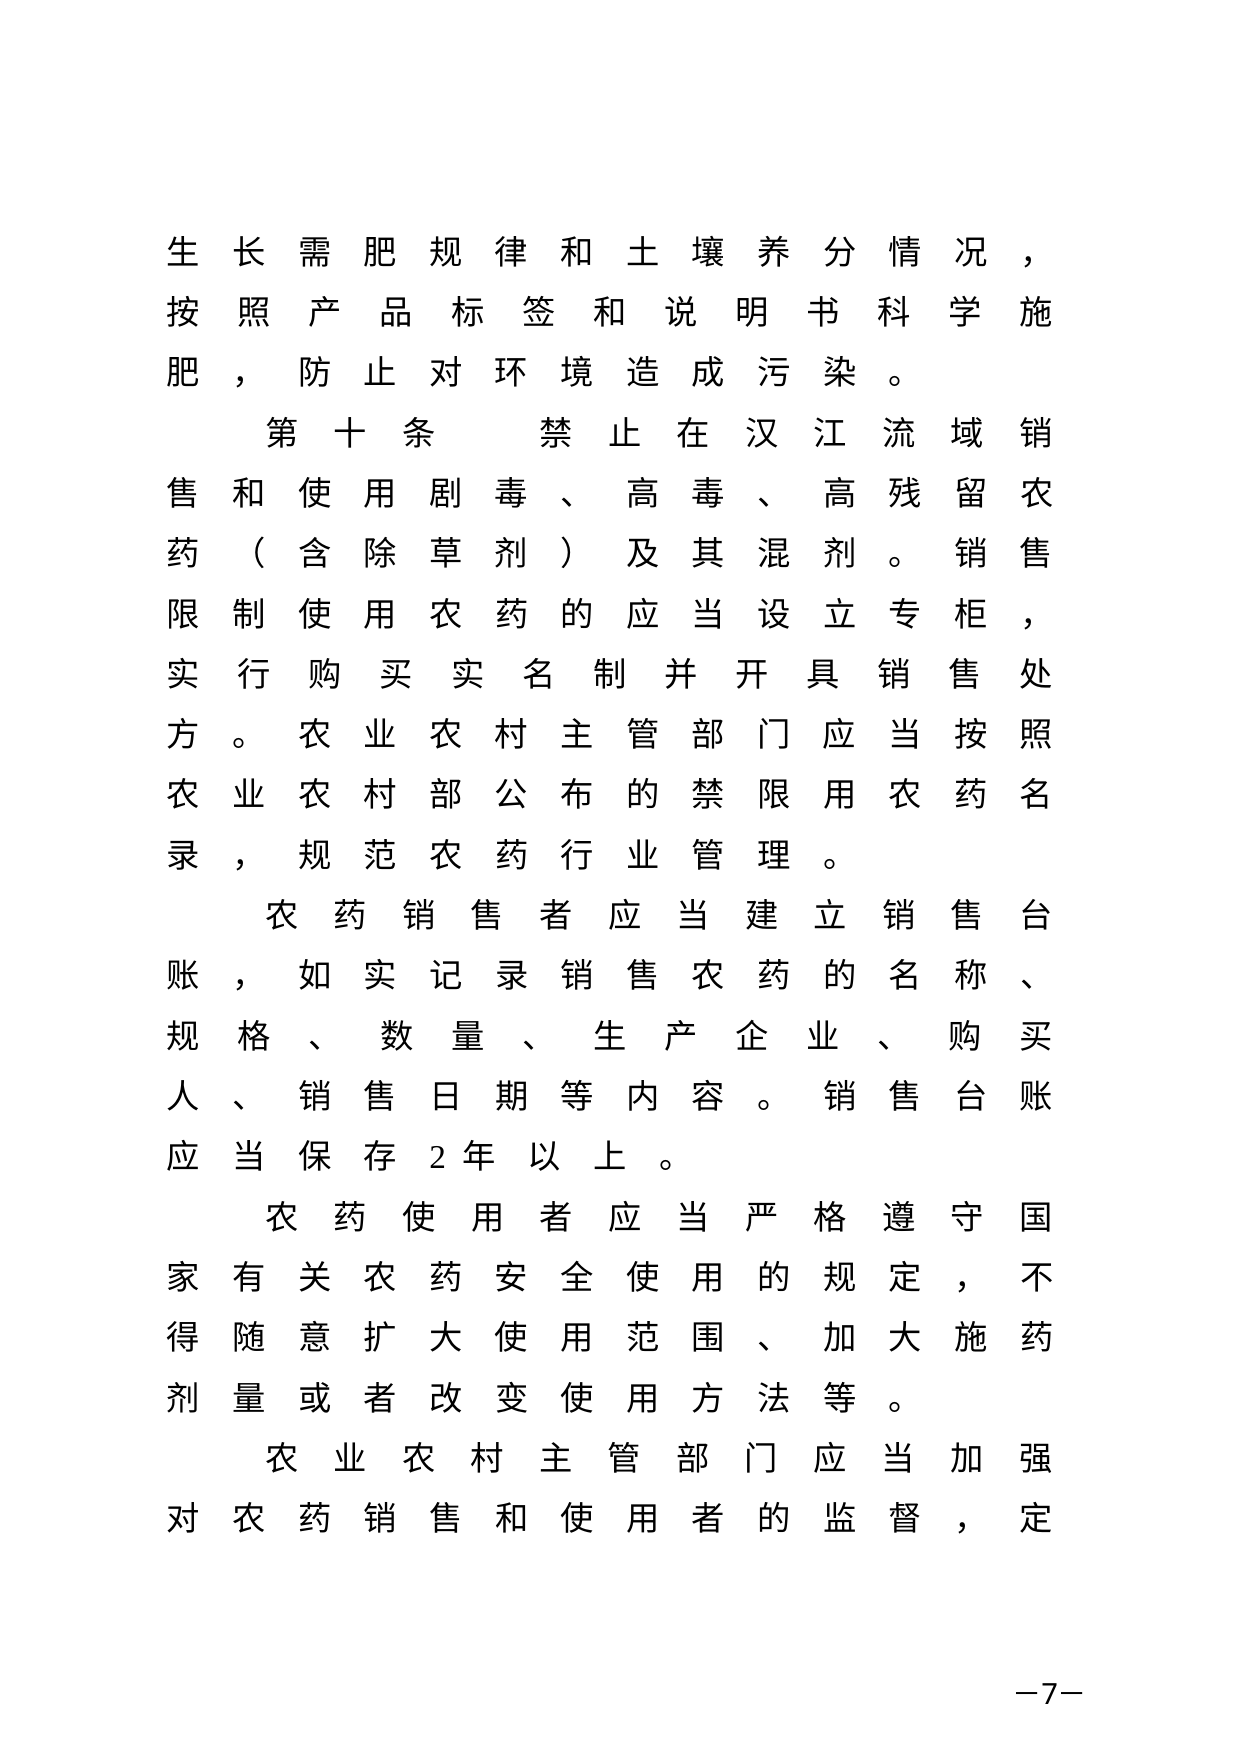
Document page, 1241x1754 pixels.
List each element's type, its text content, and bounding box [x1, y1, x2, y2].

text 第十条 禁止在汉江流域销售和使用剧毒、高毒、高残留农药（含除草剂）及其混剂。销售限制使用农药的应当设立专柜，实行购买实名制并开具销售处方。农业农村主管部门应当按照农业农村部公布的禁限用农药名录，规范农药行业管理。 [167, 400, 1085, 883]
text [167, 219, 1085, 400]
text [167, 1426, 1085, 1546]
text 农药销售者应当建立销售台账，如实记录销售农药的名称、规格、数量、生产企业、购买人、销售日期等内容。销售台账应当保存2年以上。 [167, 883, 1085, 1184]
text 农药使用者应当严格遵守国家有关农药安全使用的规定，不得随意扩大使用范围、加大施药剂量或者改变使用方法等。 [167, 1184, 1085, 1426]
